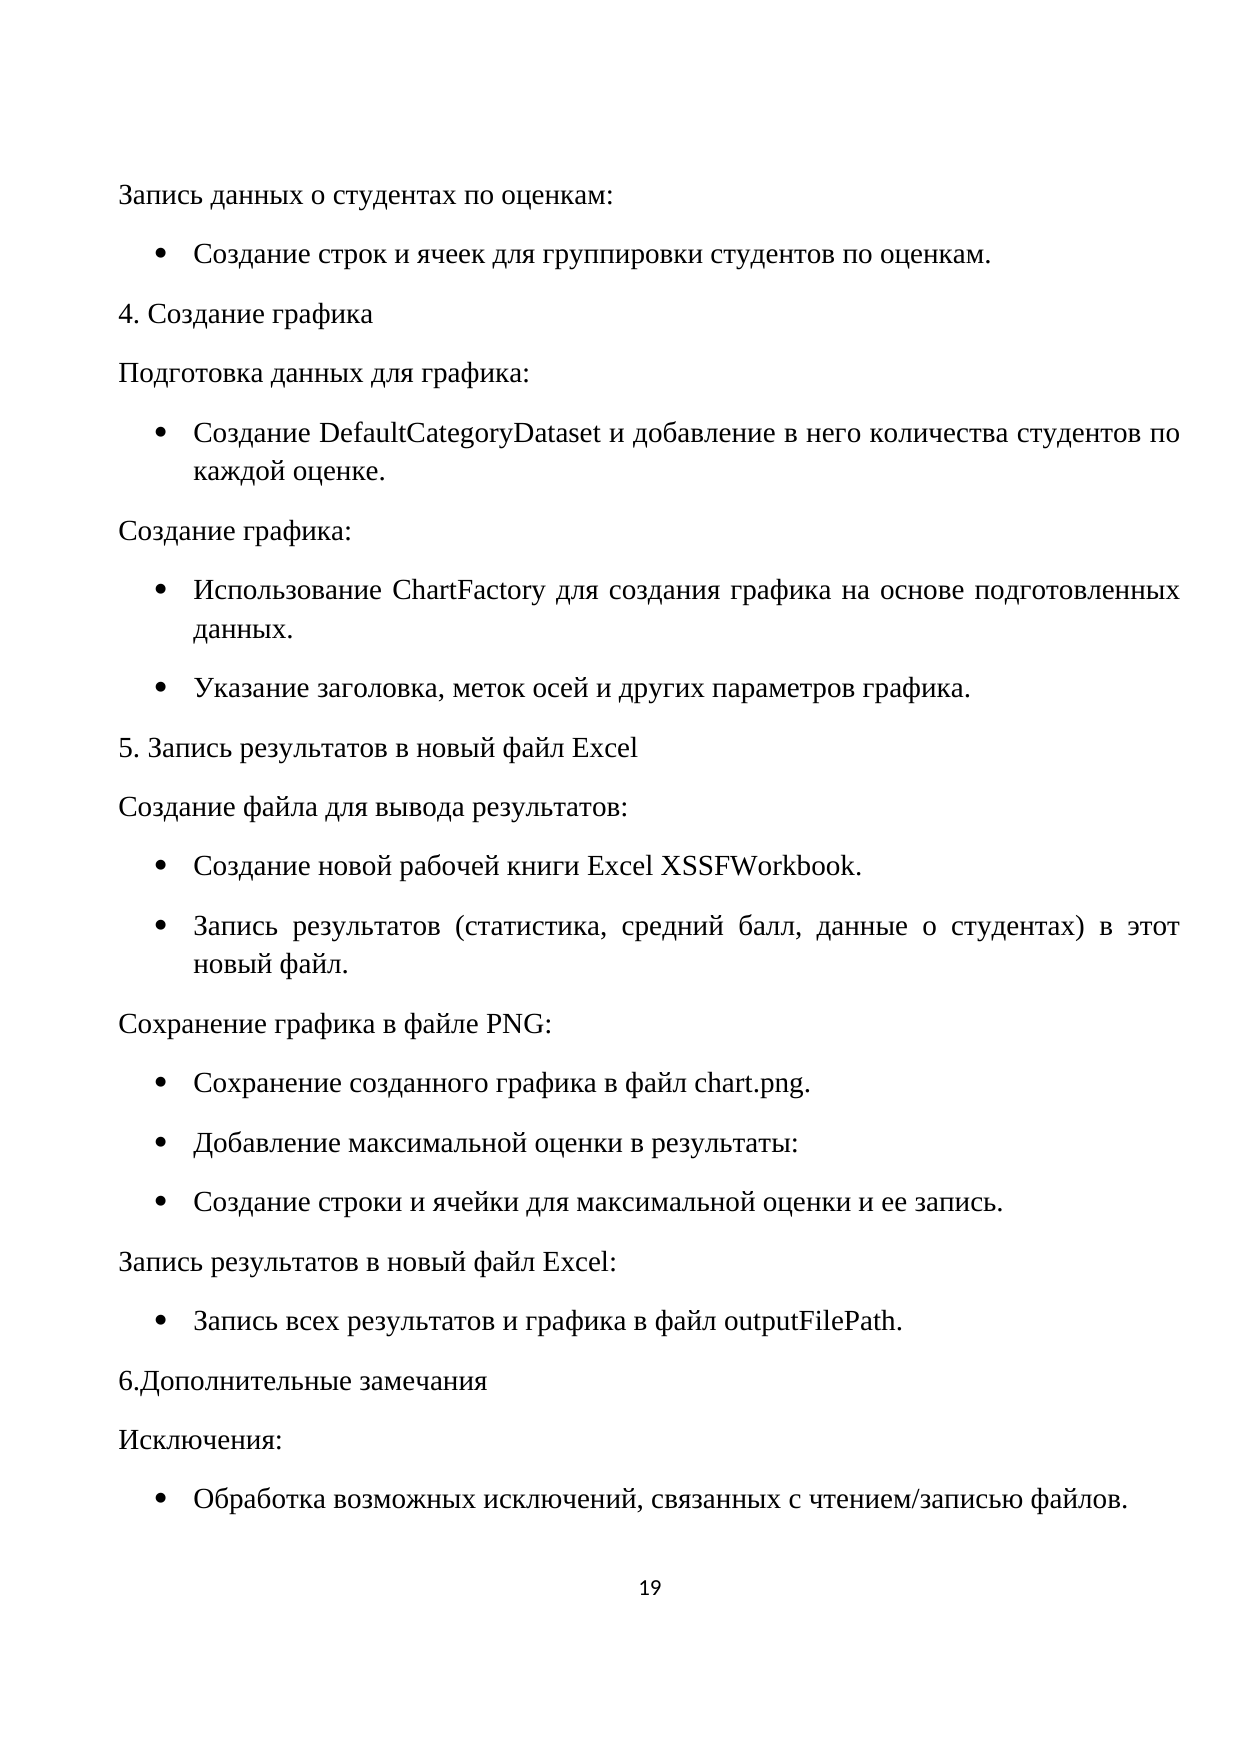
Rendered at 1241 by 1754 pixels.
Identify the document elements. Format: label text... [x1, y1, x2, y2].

text Создание файла для вывода результатов: [118, 789, 1181, 823]
list Создание новой рабочей книги Excel XSSFWorkbook. [156, 848, 1181, 882]
list Запись всех результатов и графика в файл outputFilePath. [156, 1303, 1181, 1337]
list Добавление максимальной оценки в результаты: [156, 1125, 1181, 1158]
list Указание заголовка, меток осей и других параметров графика. [156, 670, 1181, 704]
list Запись результатов (статистика, средний балл, данные о студентах) в этот новый файл. [156, 908, 1181, 980]
list Обработка возможных исключений, связанных с чтением/записью файлов. [156, 1481, 1181, 1515]
text 6.Дополнительные замечания [118, 1363, 1181, 1396]
list Сохранение созданного графика в файл chart.png. [156, 1065, 1181, 1099]
text 4. Создание графика [118, 296, 1181, 329]
text Запись результатов в новый файл Excel: [118, 1244, 1181, 1277]
list Создание DefaultCategoryDataset и добавление в него количества студентов по каждой оценке. [156, 415, 1181, 487]
text 5. Запись результатов в новый файл Excel [118, 730, 1181, 763]
list Использование ChartFactory для создания графика на основе подготовленных данных. [156, 572, 1181, 644]
text Исключения: [118, 1422, 1181, 1456]
list Создание строк и ячеек для группировки студентов по оценкам. [156, 237, 1181, 270]
text Сохранение графика в файле PNG: [118, 1006, 1181, 1039]
list Создание строки и ячейки для максимальной оценки и ее запись. [156, 1184, 1181, 1218]
text Запись данных о студентах по оценкам: [118, 177, 1181, 211]
text Создание графика: [118, 513, 1181, 546]
text Подготовка данных для графика: [118, 355, 1181, 389]
